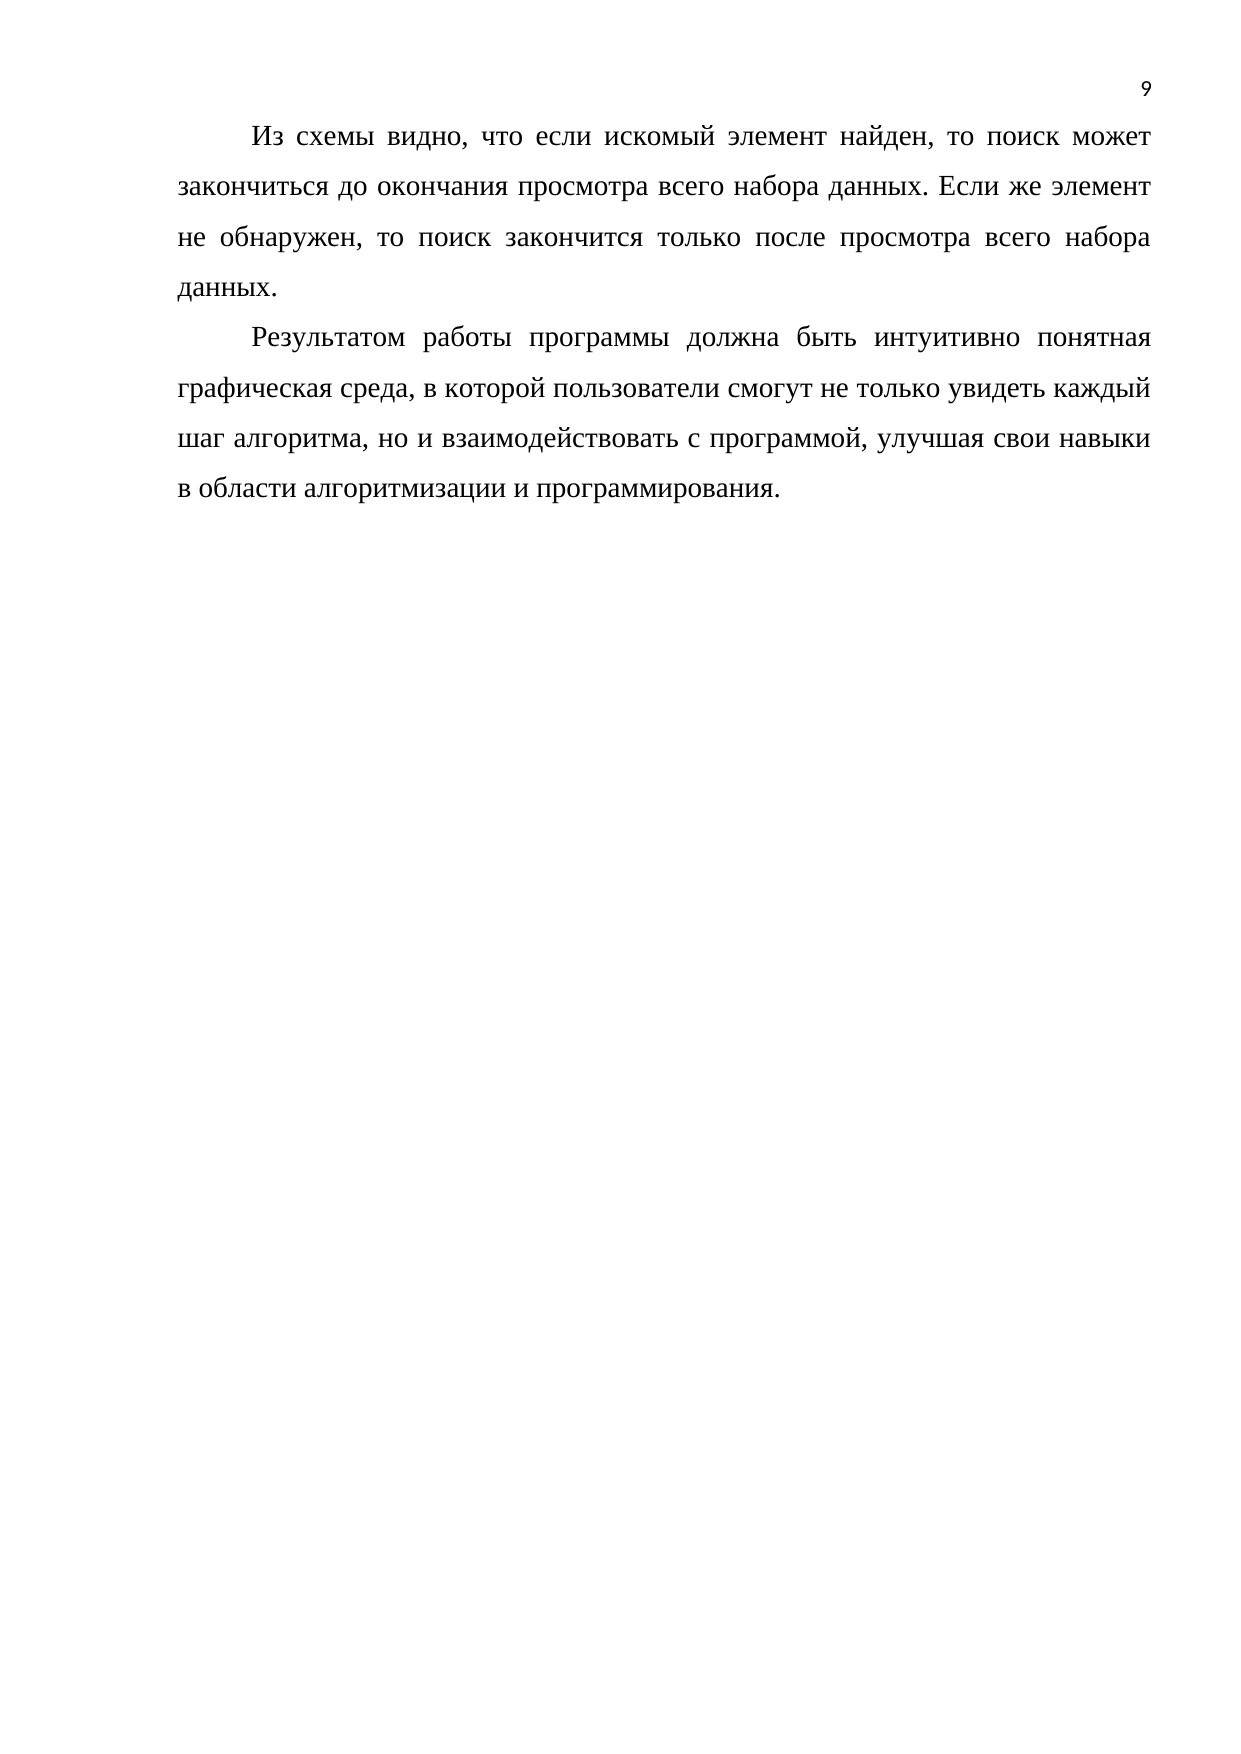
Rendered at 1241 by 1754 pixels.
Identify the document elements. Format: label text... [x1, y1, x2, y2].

text Из схемы видно, что если искомый элемент найден, то поиск может закончиться до окончания просмотра всего набора данных. Если же элемент не обнаружен, то поиск закончится только после просмотра всего набора данных. [177, 118, 1152, 303]
text Результатом работы программы должна быть интуитивно понятная графическая среда, в которой пользователи смогут не только увидеть каждый шаг алгоритма, но и взаимодействовать с программой, улучшая свои навыки в области алгоритмизации и программирования. [177, 319, 1152, 504]
